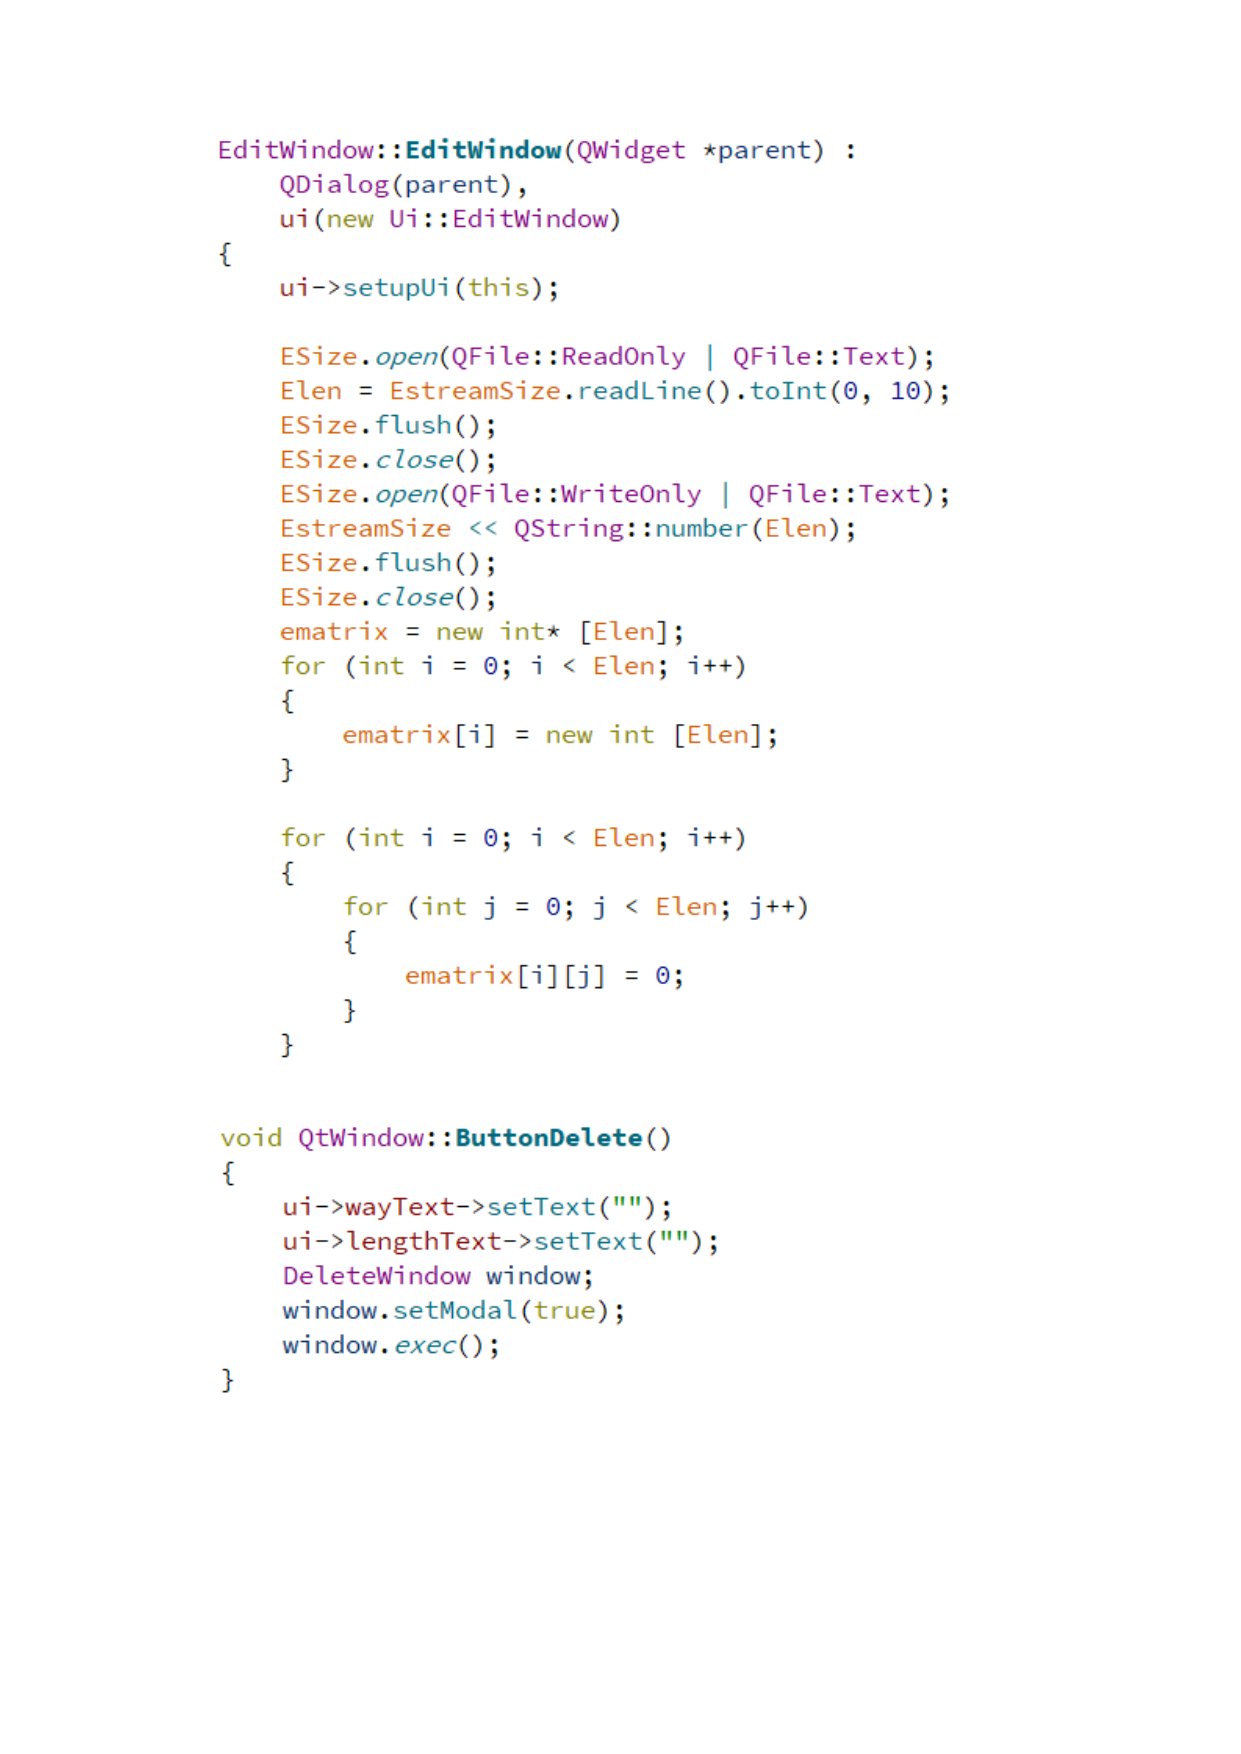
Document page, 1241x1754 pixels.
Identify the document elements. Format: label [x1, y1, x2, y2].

picture [214, 1115, 726, 1410]
picture [214, 118, 990, 1070]
